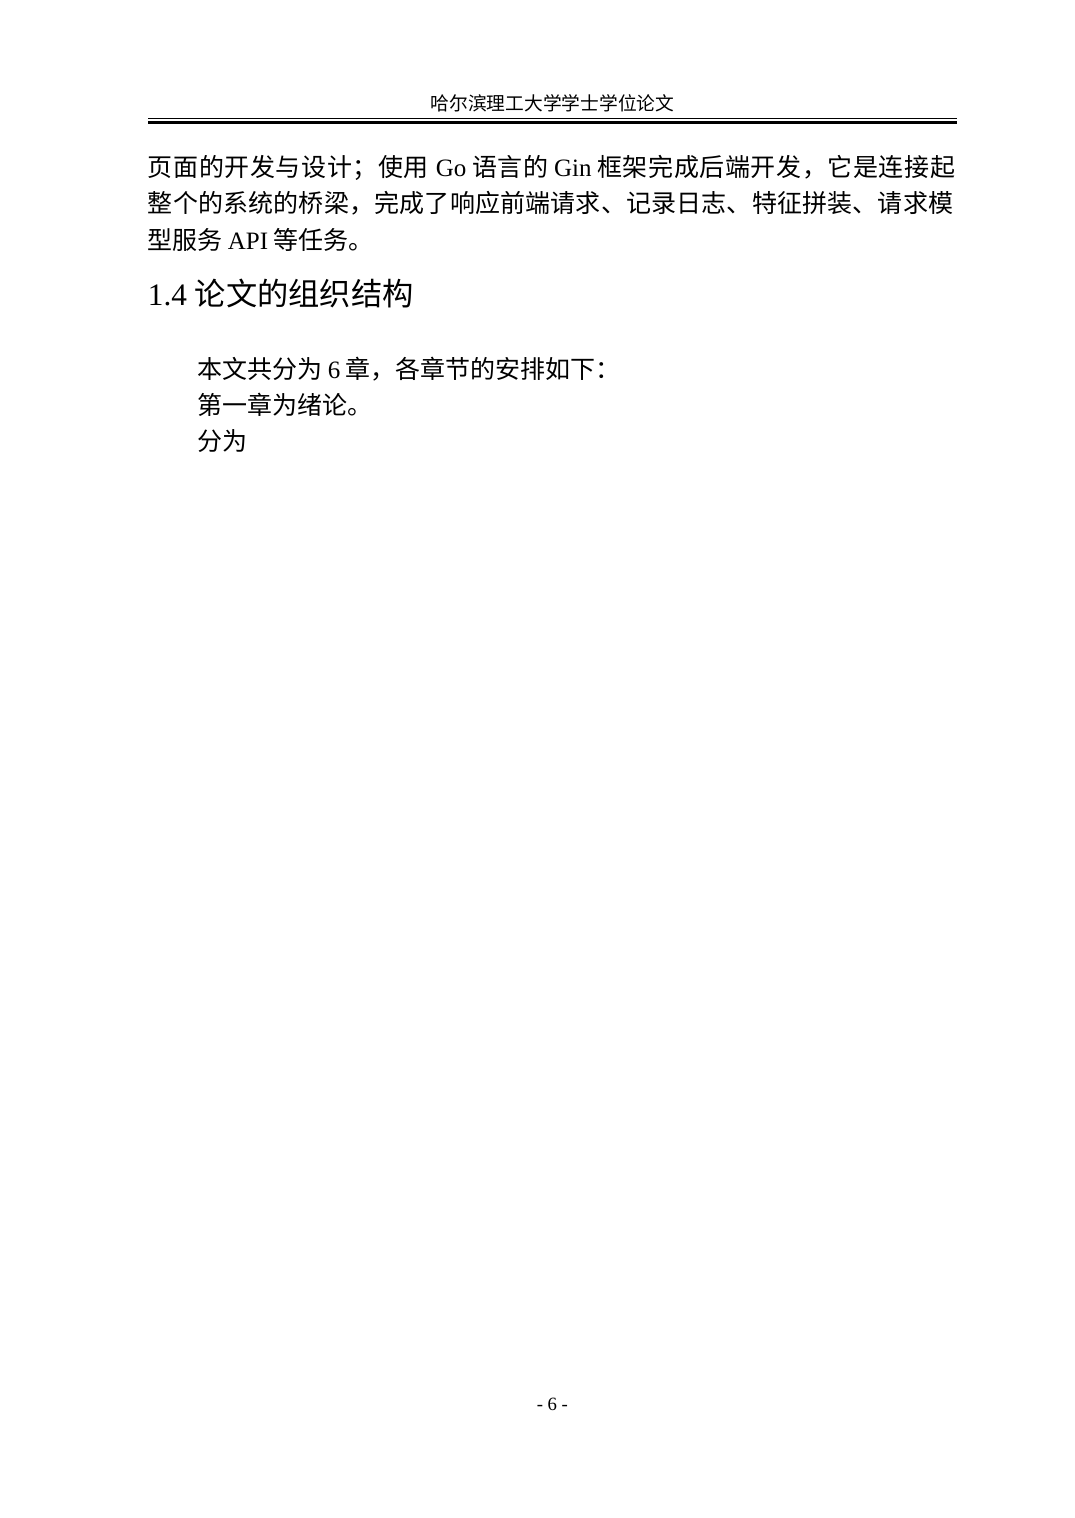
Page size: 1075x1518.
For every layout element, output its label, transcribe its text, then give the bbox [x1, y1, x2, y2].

text 分为 [148, 422, 957, 458]
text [148, 148, 957, 256]
text 本文共分为6章，各章节的安排如下： [148, 349, 957, 386]
text 第一章为绪论。 [148, 386, 957, 422]
subtitle 论文的组织结构 [148, 269, 957, 314]
